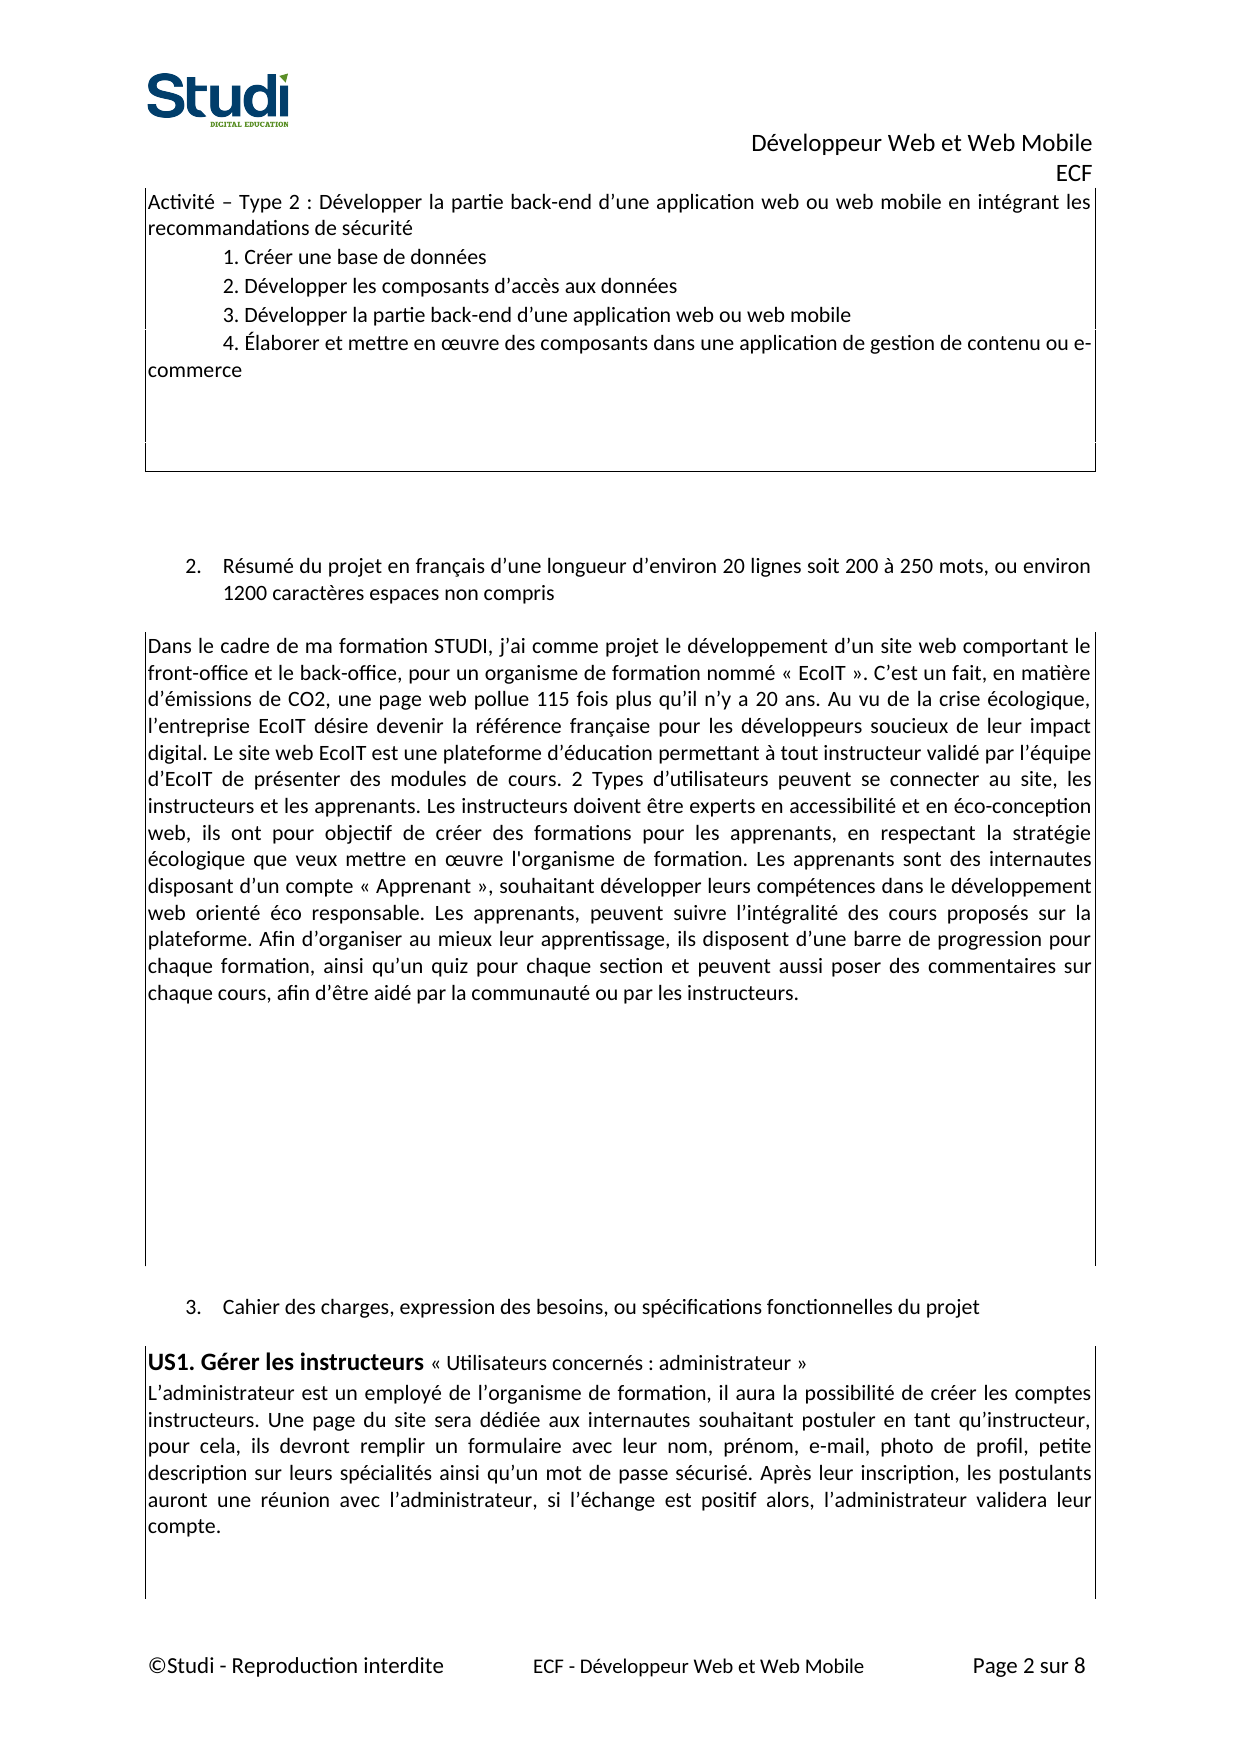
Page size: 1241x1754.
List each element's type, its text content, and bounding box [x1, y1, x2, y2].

text L’administrateur est un employé de l’organisme de formation, il aura la possibilité de créer les comptes instructeurs. Une page du site sera dédiée aux internautes souhaitant postuler en tant qu’instructeur, pour cela, ils devront remplir un formulaire avec leur nom, prénom, e-mail, photo de profil, petite description sur leurs spécialités ainsi qu’un mot de passe sécurisé. Après leur inscription, les postulants auront une réunion avec l’administrateur, si l’échange est positif alors, l’administrateur validera leur compte. [146, 1379, 1095, 1541]
text 1. Créer une base de données [146, 243, 1095, 272]
picture [147, 73, 289, 127]
text Dans le cadre de ma formation STUDI, j’ai comme projet le développement d’un site web comportant le front-office et le back-office, pour un organisme de formation nommé « EcoIT ». C’est un fait, en matière d’émissions de CO2, une page web pollue 115 fois plus qu’il n’y a 20 ans. Au vu de la crise écologique, l’entreprise EcoIT désire devenir la référence française pour les développeurs soucieux de leur impact digital. Le site web EcoIT est une plateforme d’éducation permettant à tout instructeur validé par l’équipe d’EcoIT de présenter des modules de cours. 2 Types d’utilisateurs peuvent se connecter au site, les instructeurs et les apprenants. Les instructeurs doivent être experts en accessibilité et en éco-conception web, ils ont pour objectif de créer des formations pour les apprenants, en respectant la stratégie écologique que veux mettre en œuvre l'organisme de formation. Les apprenants sont des internautes disposant d’un compte « Apprenant », souhaitant développer leurs compétences dans le développement web orienté éco responsable. Les apprenants, peuvent suivre l’intégralité des cours proposés sur la plateforme. Afin d’organiser au mieux leur apprentissage, ils disposent d’une barre de progression pour chaque formation, ainsi qu’un quiz pour chaque section et peuvent aussi poser des commentaires sur chaque cours, afin d’être aidé par la communauté ou par les instructeurs. [146, 632, 1095, 1008]
text 3. Développer la partie back-end d’une application web ou web mobile [146, 301, 1095, 329]
text 2. Développer les composants d’accès aux données [146, 272, 1095, 301]
list Résumé du projet en français d’une longueur d’environ 20 lignes soit 200 à 250 mots, ou environ 1200 caractères espaces non compris [185, 552, 1093, 606]
list Cahier des charges, expression des besoins, ou spécifications fonctionnelles du projet [185, 1293, 1093, 1320]
text US1. Gérer les instructeurs « Utilisateurs concernés : administrateur » [146, 1346, 1095, 1379]
text 4. Élaborer et mettre en œuvre des composants dans une application de gestion de contenu ou e-commerce [146, 329, 1095, 385]
text Activité – Type 2 : Développer la partie back-end d’une application web ou web mobile en intégrant les recommandations de sécurité [146, 188, 1095, 243]
